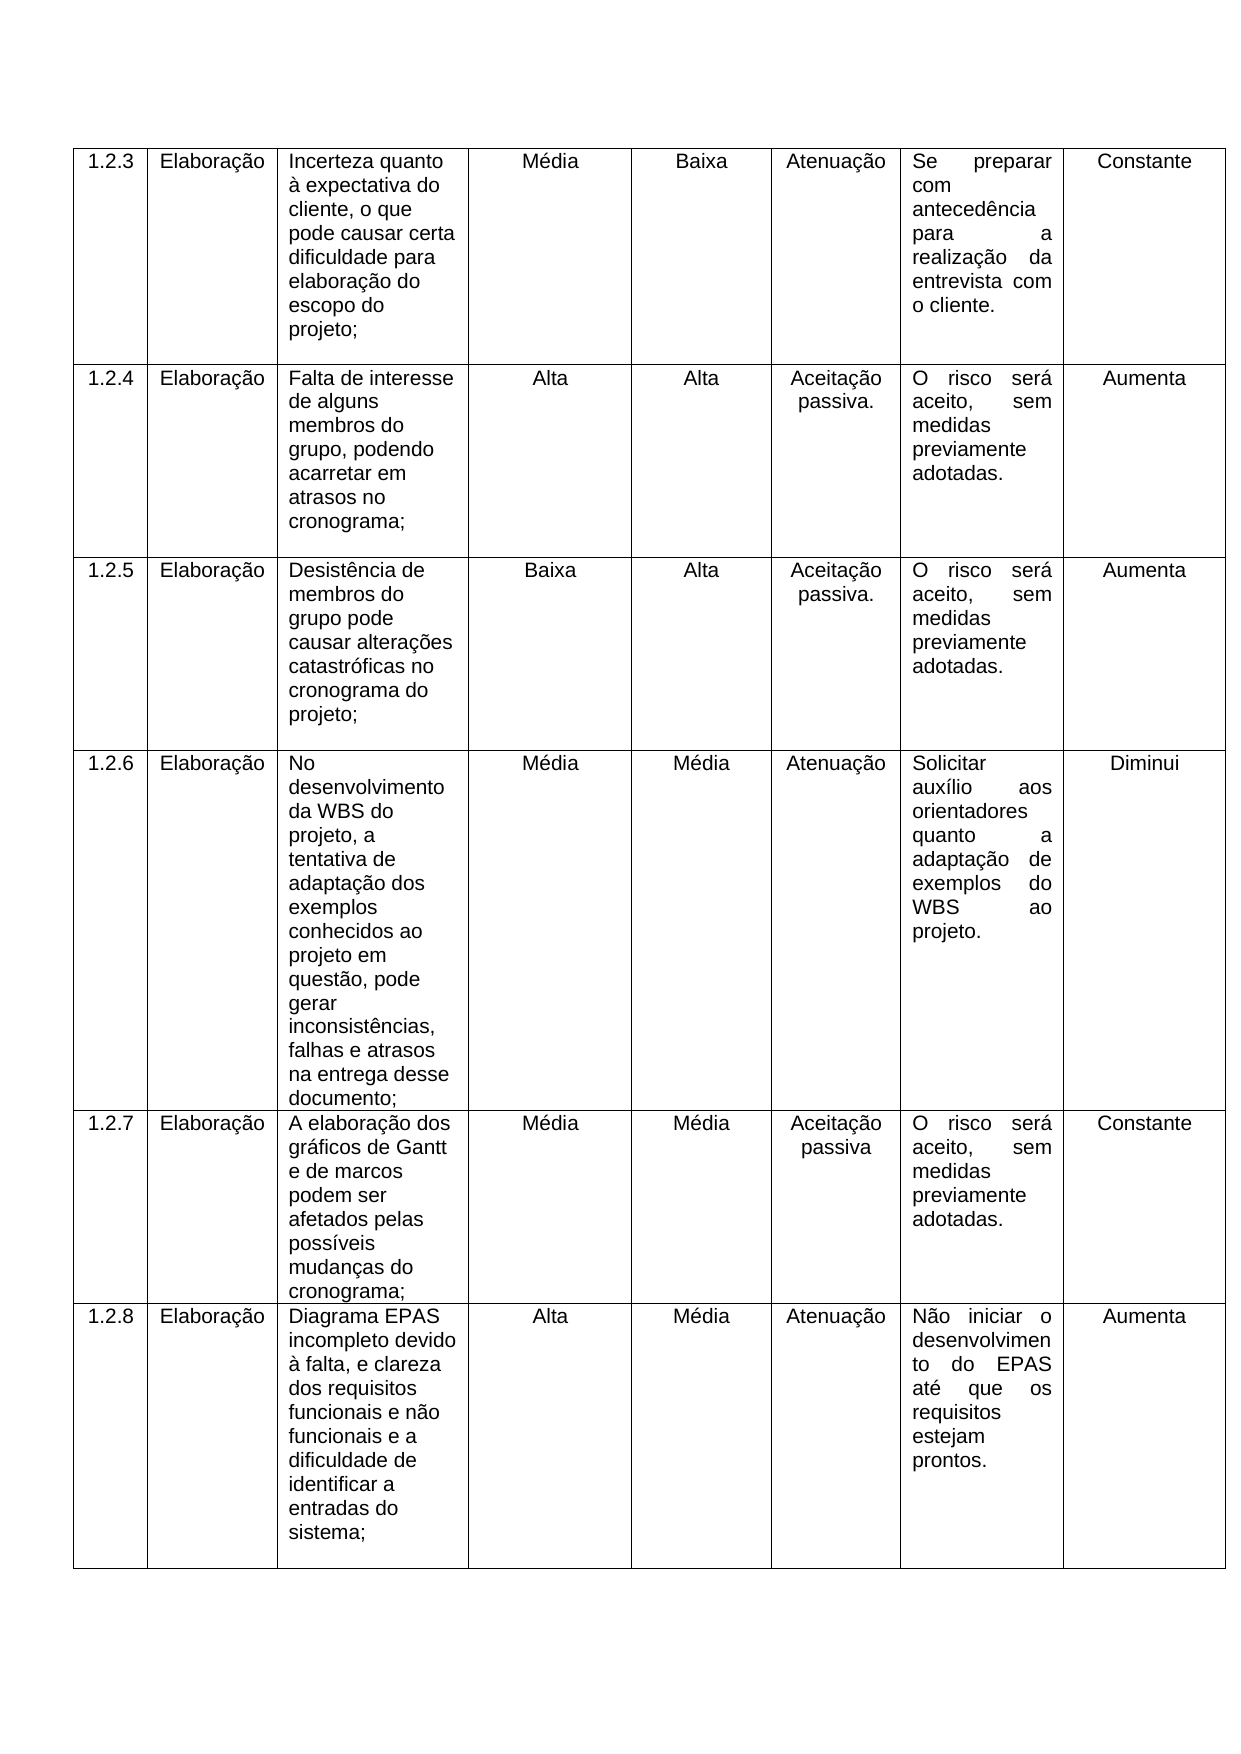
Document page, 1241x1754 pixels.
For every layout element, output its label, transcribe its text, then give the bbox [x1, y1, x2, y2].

table_cell Elaboração [148, 1111, 277, 1303]
table_cell Aceitação passiva. [772, 365, 900, 557]
table_cell Aumenta [1064, 1304, 1225, 1567]
table_cell O risco será aceito, sem medidas previamente adotadas. [901, 1111, 1063, 1303]
table_cell Falta de interesse de alguns membros do grupo, podendo acarretar em atrasos no cronograma; [278, 365, 468, 557]
table_cell Alta [469, 365, 631, 557]
table_cell 1.2.8 [74, 1304, 147, 1567]
table_cell Não iniciar o desenvolvimento do EPAS até que os requisitos estejam prontos. [901, 1304, 1063, 1567]
table_cell Aumenta [1064, 558, 1225, 750]
table_cell Incerteza quanto à expectativa do cliente, o que pode causar certa dificuldade para elaboração do escopo do projeto; [278, 149, 468, 364]
table_cell Média [632, 751, 771, 1110]
table_cell Média [469, 751, 631, 1110]
table_cell 1.2.4 [74, 365, 147, 557]
table_cell No desenvolvimento da WBS do projeto, a tentativa de adaptação dos exemplos conhecidos ao projeto em questão, pode gerar inconsistências, falhas e atrasos na entrega desse documento; [278, 751, 468, 1110]
table_cell Alta [632, 365, 771, 557]
table_cell O risco será aceito, sem medidas previamente adotadas. [901, 365, 1063, 557]
table_cell Constante [1064, 1111, 1225, 1303]
table_cell Constante [1064, 149, 1225, 364]
table_cell Desistência de membros do grupo pode causar alterações catastróficas no cronograma do projeto; [278, 558, 468, 750]
table_cell 1.2.7 [74, 1111, 147, 1303]
table_cell Aceitação passiva [772, 1111, 900, 1303]
table_cell Elaboração [148, 1304, 277, 1567]
table_cell Diminui [1064, 751, 1225, 1110]
table_cell A elaboração dos gráficos de Gantt e de marcos podem ser afetados pelas possíveis mudanças do cronograma; [278, 1111, 468, 1303]
table_cell Elaboração [148, 365, 277, 557]
table_cell Diagrama EPAS incompleto devido à falta, e clareza dos requisitos funcionais e não funcionais e a dificuldade de identificar a entradas do sistema; [278, 1304, 468, 1567]
table_cell 1.2.6 [74, 751, 147, 1110]
table_cell Alta [632, 558, 771, 750]
table_cell Elaboração [148, 149, 277, 364]
table_cell Atenuação [772, 1304, 900, 1567]
table_cell Elaboração [148, 751, 277, 1110]
table_cell Elaboração [148, 558, 277, 750]
table_cell Média [469, 1111, 631, 1303]
table_cell 1.2.5 [74, 558, 147, 750]
table_cell Solicitar auxílio aos orientadores quanto a adaptação de exemplos do WBS ao projeto. [901, 751, 1063, 1110]
table_cell Média [632, 1111, 771, 1303]
table_cell Atenuação [772, 751, 900, 1110]
table_cell Alta [469, 1304, 631, 1567]
table_cell Média [469, 149, 631, 364]
table_cell Baixa [469, 558, 631, 750]
table_cell Aumenta [1064, 365, 1225, 557]
table_cell Baixa [632, 149, 771, 364]
table_cell Aceitação passiva. [772, 558, 900, 750]
table_cell Atenuação [772, 149, 900, 364]
table_cell O risco será aceito, sem medidas previamente adotadas. [901, 558, 1063, 750]
table_cell 1.2.3 [74, 149, 147, 364]
table_cell Média [632, 1304, 771, 1567]
table_cell Se preparar com antecedência para a realização da entrevista com o cliente. [901, 149, 1063, 364]
